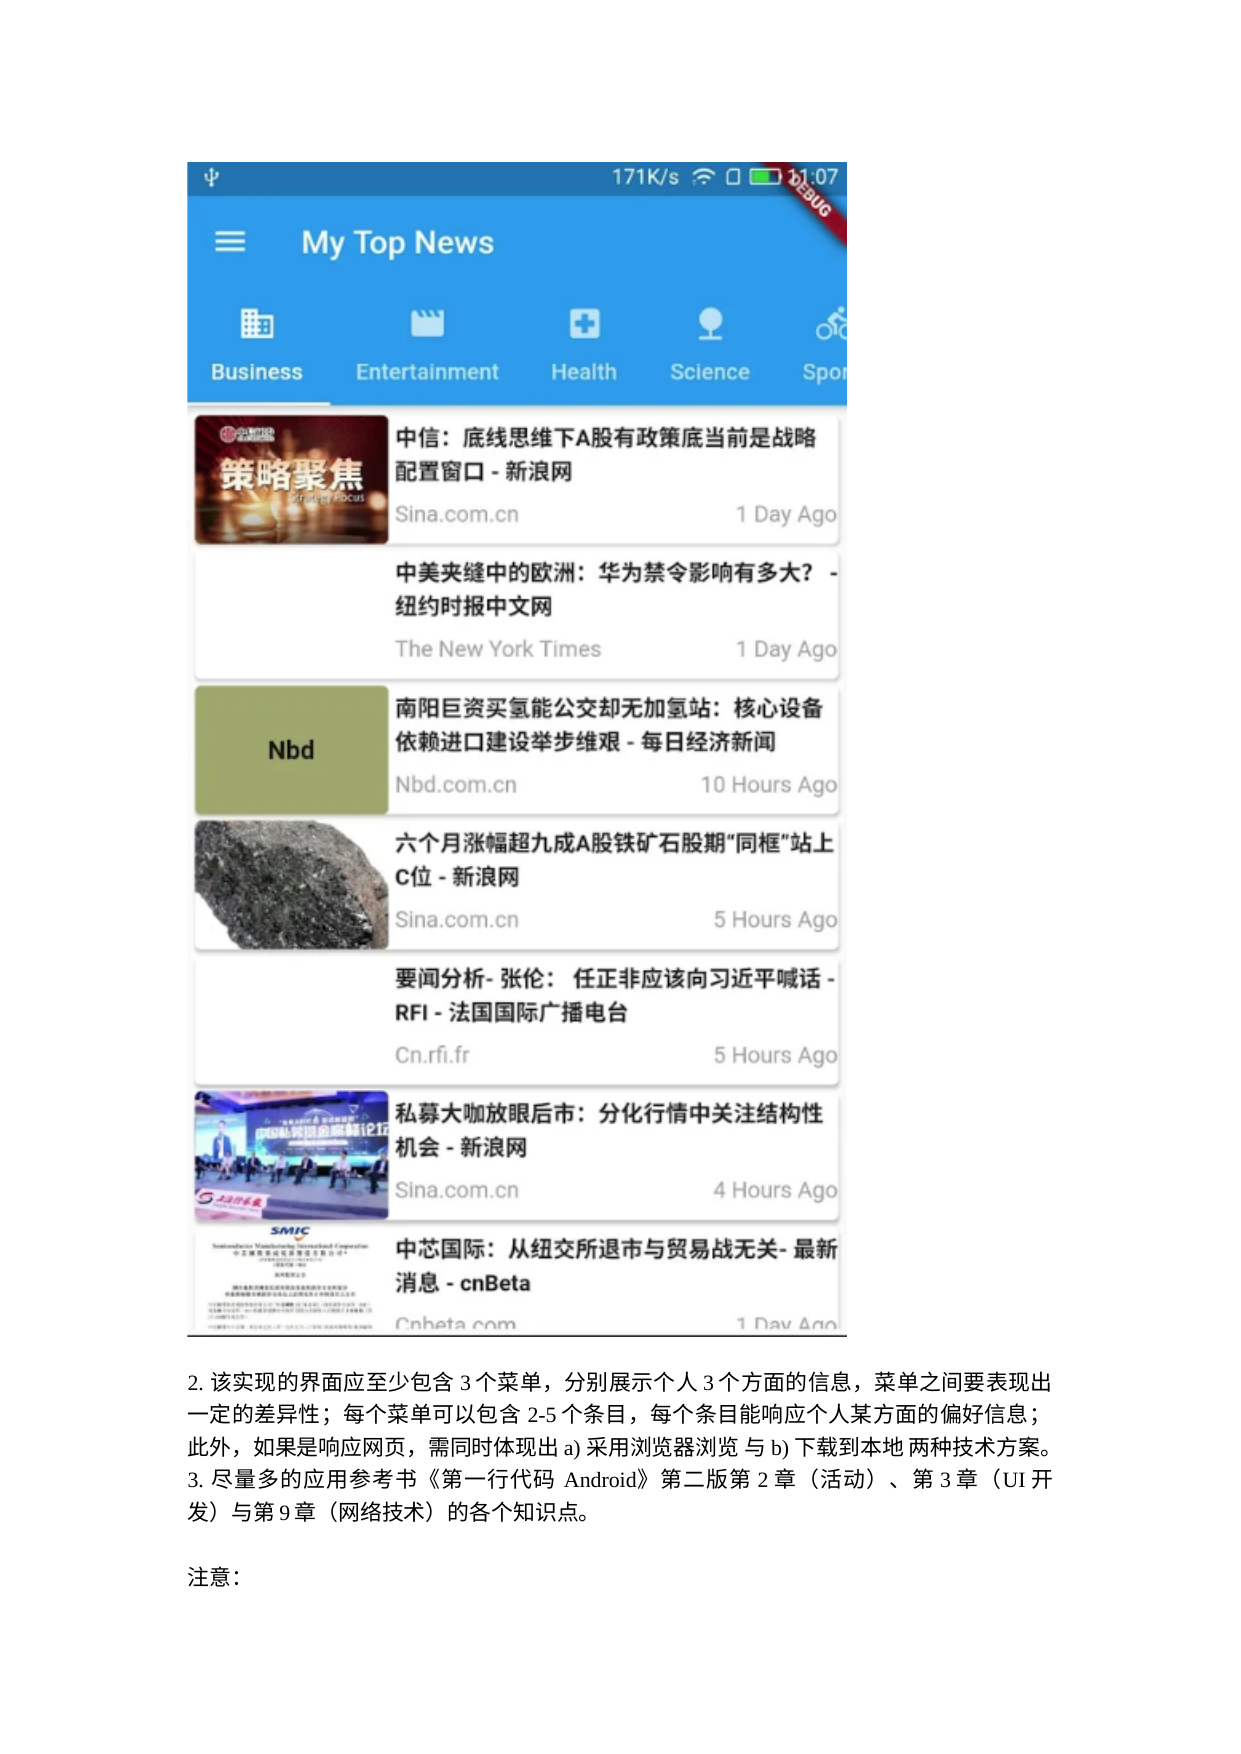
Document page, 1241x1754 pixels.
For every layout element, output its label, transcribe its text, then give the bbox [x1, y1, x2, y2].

picture [187, 162, 847, 1337]
text 2. 该实现的界面应至少包含3个菜单，分别展示个人3个方面的信息，菜单之间要表现出一定的差异性；每个菜单可以包含2-5个条目，每个条目能响应个人某方面的偏好信息；此外，如果是响应网页，需同时体现出a) 采用浏览器浏览 与 b) 下载到本地 两种技术方案。 [187, 1364, 1053, 1462]
text 注意： [187, 1559, 1053, 1592]
text 3. 尽量多的应用参考书《第一行代码 Android》第二版第2章（活动）、第3章（UI开发）与第9章（网络技术）的各个知识点。 [187, 1462, 1053, 1527]
